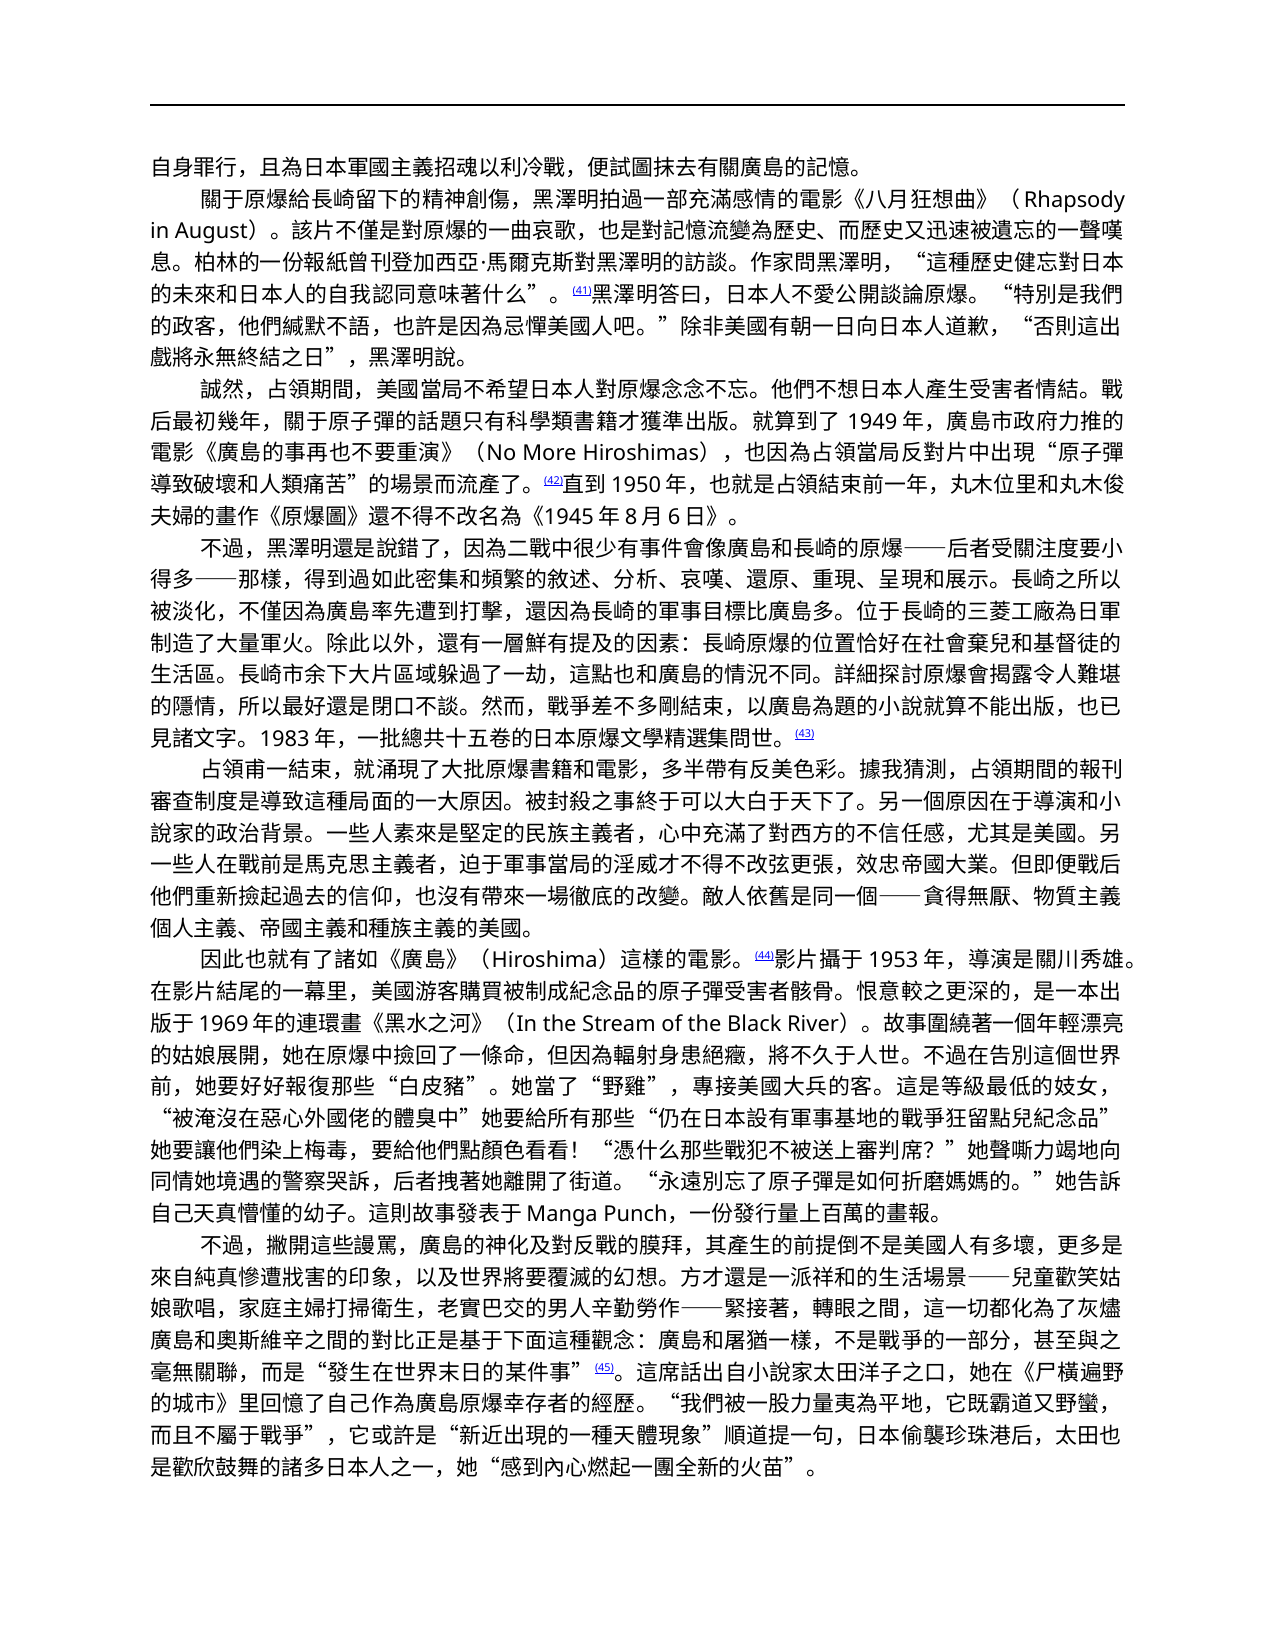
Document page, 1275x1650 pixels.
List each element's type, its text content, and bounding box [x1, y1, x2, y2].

text 因此也就有了諸如《廣島》（Hiroshima）這樣的電影。(44)影片攝于1953年，導演是關川秀雄。在影片結尾的一幕里，美國游客購買被制成紀念品的原子彈受害者骸骨。恨意較之更深的，是一本出版于1969年的連環畫《黑水之河》（In the Stream of the Black River）。故事圍繞著一個年輕漂亮的姑娘展開，她在原爆中撿回了一條命，但因為輻射身患絕癥，將不久于人世。不過在告別這個世界前，她要好好報復那些“白皮豬”。她當了“野雞”，專接美國大兵的客。這是等級最低的妓女，“被淹沒在惡心外國佬的體臭中”她要給所有那些“仍在日本設有軍事基地的戰爭狂留點兒紀念品”她要讓他們染上梅毒，要給他們點顏色看看！“憑什么那些戰犯不被送上審判席？”她聲嘶力竭地向同情她境遇的警察哭訴，后者拽著她離開了街道。“永遠別忘了原子彈是如何折磨媽媽的。”她告訴自己天真懵懂的幼子。這則故事發表于Manga Punch，一份發行量上百萬的畫報。 [150, 942, 1125, 1228]
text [150, 150, 1125, 182]
text 誠然，占領期間，美國當局不希望日本人對原爆念念不忘。他們不想日本人產生受害者情結。戰后最初幾年，關于原子彈的話題只有科學類書籍才獲準出版。就算到了1949年，廣島市政府力推的電影《廣島的事再也不要重演》（No More Hiroshimas），也因為占領當局反對片中出現“原子彈導致破壞和人類痛苦”的場景而流產了。(42)直到1950年，也就是占領結束前一年，丸木位里和丸木俊夫婦的畫作《原爆圖》還不得不改名為《1945年8月6日》。 [150, 372, 1125, 531]
text 不過，黑澤明還是說錯了，因為二戰中很少有事件會像廣島和長崎的原爆——后者受關注度要小得多——那樣，得到過如此密集和頻繁的敘述、分析、哀嘆、還原、重現、呈現和展示。長崎之所以被淡化，不僅因為廣島率先遭到打擊，還因為長崎的軍事目標比廣島多。位于長崎的三菱工廠為日軍制造了大量軍火。除此以外，還有一層鮮有提及的因素：長崎原爆的位置恰好在社會棄兒和基督徒的生活區。長崎市余下大片區域躲過了一劫，這點也和廣島的情況不同。詳細探討原爆會揭露令人難堪的隱情，所以最好還是閉口不談。然而，戰爭差不多剛結束，以廣島為題的小說就算不能出版，也已見諸文字。1983年，一批總共十五卷的日本原爆文學精選集問世。(43) [150, 531, 1125, 752]
text 不過，撇開這些謾罵，廣島的神化及對反戰的膜拜，其產生的前提倒不是美國人有多壞，更多是來自純真慘遭戕害的印象，以及世界將要覆滅的幻想。方才還是一派祥和的生活場景——兒童歡笑姑娘歌唱，家庭主婦打掃衛生，老實巴交的男人辛勤勞作——緊接著，轉眼之間，這一切都化為了灰燼。廣島和奧斯維辛之間的對比正是基于下面這種觀念：廣島和屠猶一樣，不是戰爭的一部分，甚至與之毫無關聯，而是“發生在世界末日的某件事”(45)。這席話出自小說家太田洋子之口，她在《尸橫遍野的城市》里回憶了自己作為廣島原爆幸存者的經歷。“我們被一股力量夷為平地，它既霸道又野蠻，而且不屬于戰爭”，它或許是“新近出現的一種天體現象”順道提一句，日本偷襲珍珠港后，太田也是歡欣鼓舞的諸多日本人之一，她“感到內心燃起一團全新的火苗”。 [150, 1228, 1125, 1481]
text 關于原爆給長崎留下的精神創傷，黑澤明拍過一部充滿感情的電影《八月狂想曲》（Rhapsody in August）。該片不僅是對原爆的一曲哀歌，也是對記憶流變為歷史、而歷史又迅速被遺忘的一聲嘆息。柏林的一份報紙曾刊登加西亞·馬爾克斯對黑澤明的訪談。作家問黑澤明，“這種歷史健忘對日本的未來和日本人的自我認同意味著什么”。(41)黑澤明答曰，日本人不愛公開談論原爆。“特別是我們的政客，他們緘默不語，也許是因為忌憚美國人吧。”除非美國有朝一日向日本人道歉，“否則這出戲將永無終結之日”，黑澤明說。 [150, 182, 1125, 372]
text 占領甫一結束，就涌現了大批原爆書籍和電影，多半帶有反美色彩。據我猜測，占領期間的報刊審查制度是導致這種局面的一大原因。被封殺之事終于可以大白于天下了。另一個原因在于導演和小說家的政治背景。一些人素來是堅定的民族主義者，心中充滿了對西方的不信任感，尤其是美國。另一些人在戰前是馬克思主義者，迫于軍事當局的淫威才不得不改弦更張，效忠帝國大業。但即便戰后他們重新撿起過去的信仰，也沒有帶來一場徹底的改變。敵人依舊是同一個——貪得無厭、物質主義、個人主義、帝國主義和種族主義的美國。 [150, 752, 1125, 942]
